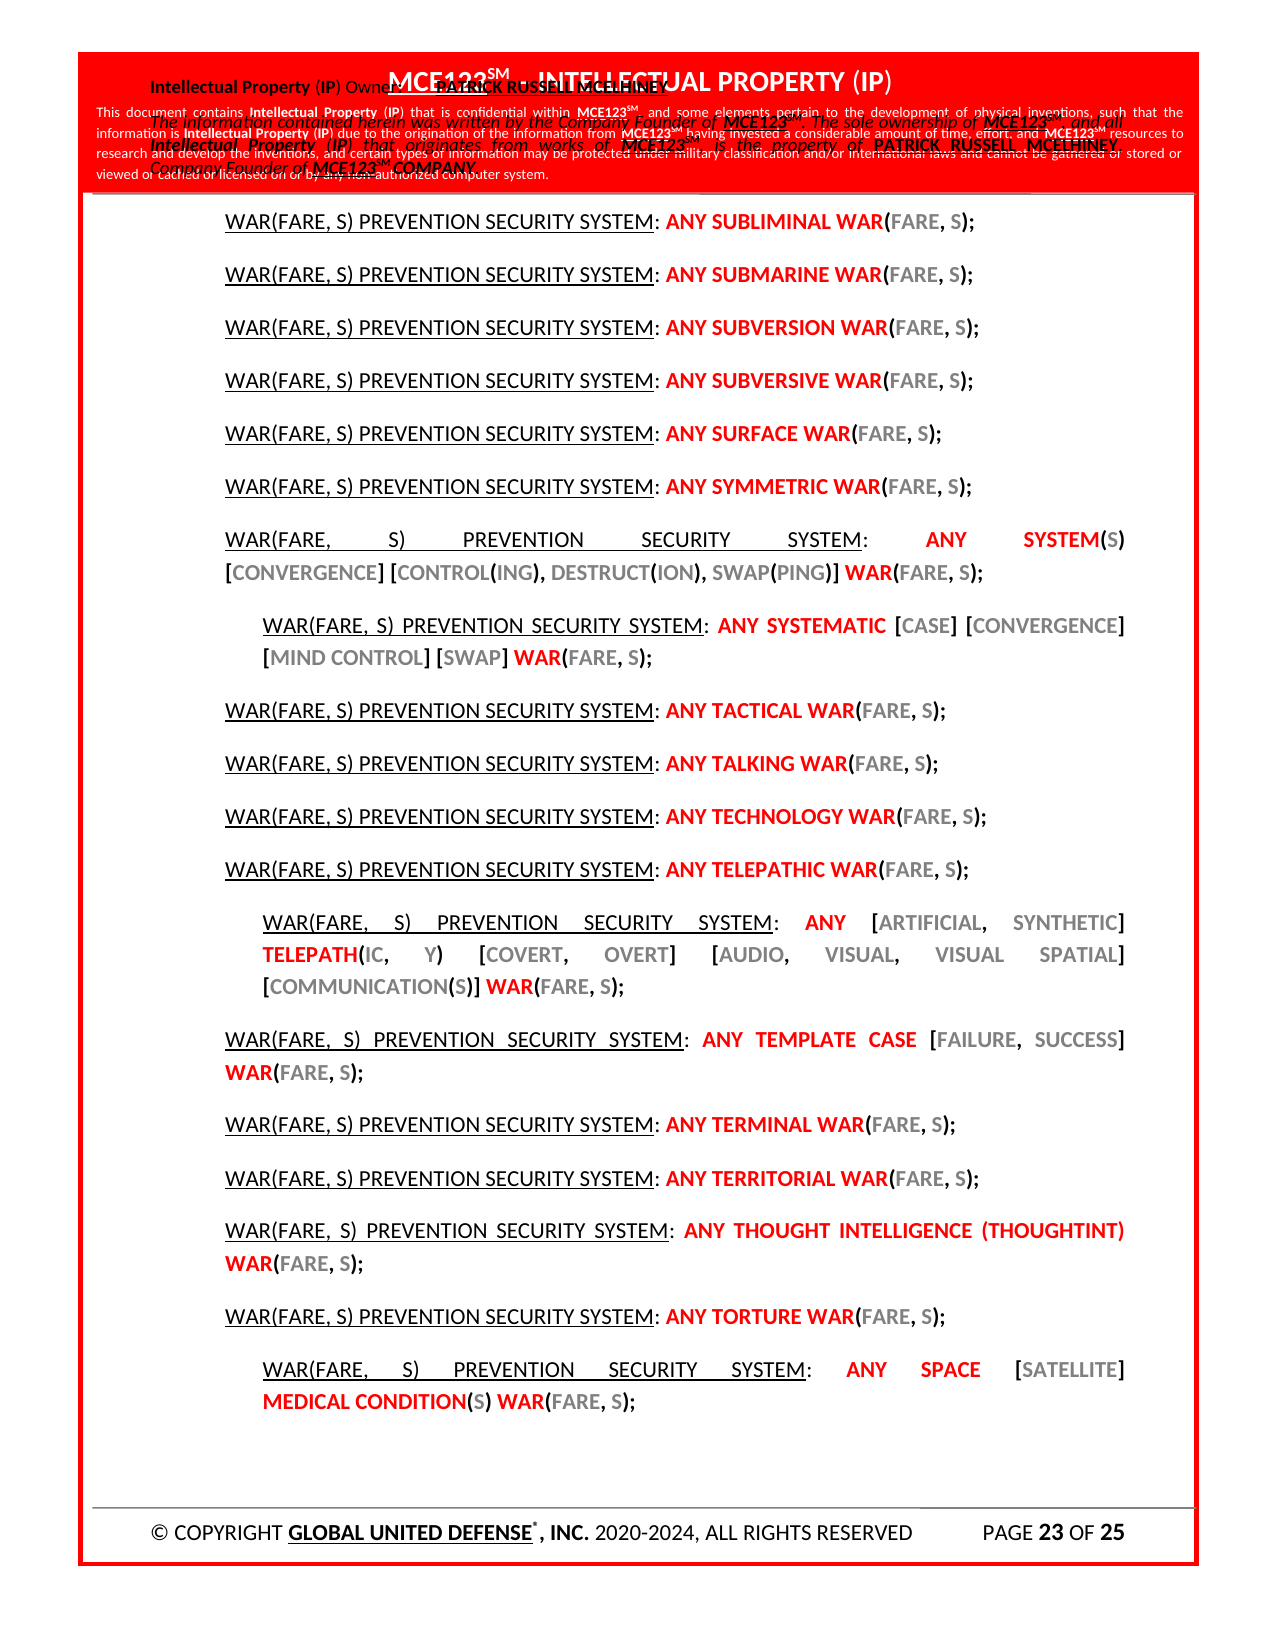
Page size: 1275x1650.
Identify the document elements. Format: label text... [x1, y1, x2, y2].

text WAR(FARE, S) PREVENTION SECURITY SYSTEM: ANY TECHNOLOGY WAR(FARE, S); [225, 802, 1125, 830]
text WAR(FARE, S) PREVENTION SECURITY SYSTEM: ANY SURFACE WAR(FARE, S); [225, 419, 1125, 447]
text WAR(FARE, S) PREVENTION SECURITY SYSTEM: ANY SUBLIMINAL WAR(FARE, S); [225, 207, 1125, 235]
text WAR(FARE, S) PREVENTION SECURITY SYSTEM: ANY SUBMARINE WAR(FARE, S); [225, 260, 1125, 288]
text WAR(FARE, S) PREVENTION SECURITY SYSTEM: ANY SYSTEMATIC [CASE] [CONVERGENCE] [MIND CONTROL] [SWAP] WAR(FARE, S); [262, 611, 1125, 671]
text WAR(FARE, S) PREVENTION SECURITY SYSTEM: ANY SUBVERSION WAR(FARE, S); [225, 313, 1125, 341]
text WAR(FARE, S) PREVENTION SECURITY SYSTEM: ANY TEMPLATE CASE [FAILURE, SUCCESS] WAR(FARE, S); [225, 1025, 1125, 1086]
text WAR(FARE, S) PREVENTION SECURITY SYSTEM: ANY [ARTIFICIAL, SYNTHETIC] TELEPATH(IC, Y) [COVERT, OVERT] [AUDIO, VISUAL, VISUAL SPATIAL] [COMMUNICATION(S)] WAR(FARE, S); [262, 908, 1125, 1000]
text WAR(FARE, S) PREVENTION SECURITY SYSTEM: ANY TERRITORIAL WAR(FARE, S); [225, 1164, 1125, 1192]
text WAR(FARE, S) PREVENTION SECURITY SYSTEM: ANY SPACE [SATELLITE] MEDICAL CONDITION(S) WAR(FARE, S); [262, 1355, 1125, 1415]
text WAR(FARE, S) PREVENTION SECURITY SYSTEM: ANY TELEPATHIC WAR(FARE, S); [225, 855, 1125, 883]
text WAR(FARE, S) PREVENTION SECURITY SYSTEM: ANY TORTURE WAR(FARE, S); [225, 1302, 1125, 1330]
text WAR(FARE, S) PREVENTION SECURITY SYSTEM: ANY SYMMETRIC WAR(FARE, S); [225, 472, 1125, 501]
text WAR(FARE, S) PREVENTION SECURITY SYSTEM: ANY TALKING WAR(FARE, S); [225, 749, 1125, 777]
text WAR(FARE, S) PREVENTION SECURITY SYSTEM: ANY TACTICAL WAR(FARE, S); [225, 696, 1125, 724]
text WAR(FARE, S) PREVENTION SECURITY SYSTEM: ANY SYSTEM(S) [CONVERGENCE] [CONTROL(ING), DESTRUCT(ION), SWAP(PING)] WAR(FARE, S); [225, 526, 1125, 586]
text WAR(FARE, S) PREVENTION SECURITY SYSTEM: ANY SUBVERSIVE WAR(FARE, S); [225, 366, 1125, 394]
text WAR(FARE, S) PREVENTION SECURITY SYSTEM: ANY THOUGHT INTELLIGENCE (THOUGHTINT) WAR(FARE, S); [225, 1217, 1125, 1277]
text WAR(FARE, S) PREVENTION SECURITY SYSTEM: ANY TERMINAL WAR(FARE, S); [225, 1111, 1125, 1139]
